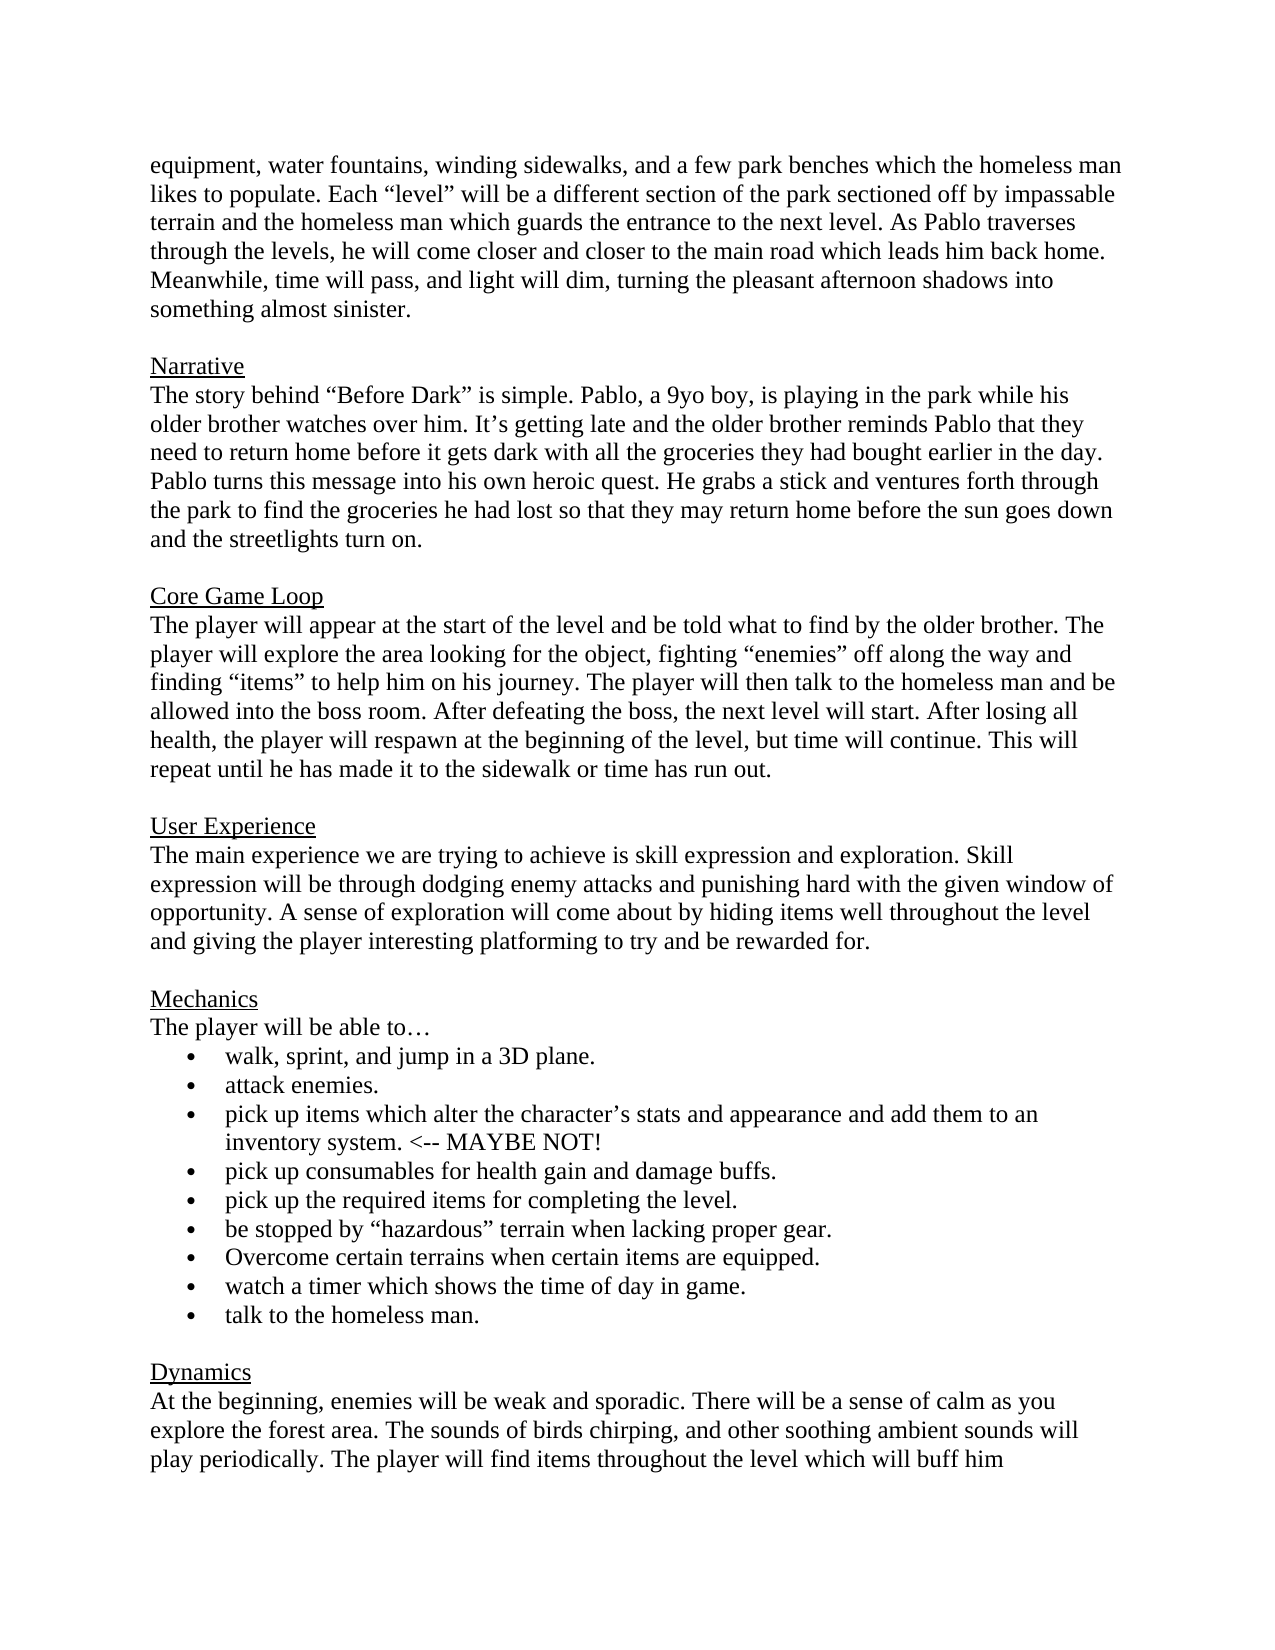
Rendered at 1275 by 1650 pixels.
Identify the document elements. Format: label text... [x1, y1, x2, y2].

list talk to the homeless man. [187, 1300, 1125, 1329]
list pick up consumables for health gain and damage buffs. [187, 1156, 1125, 1185]
list watch a timer which shows the time of day in game. [187, 1271, 1125, 1300]
text Mechanics [150, 984, 1125, 1012]
list pick up the required items for completing the level. [187, 1185, 1125, 1214]
list pick up items which alter the character’s stats and appearance and add them to an inventory system. <-- MAYBE NOT! [187, 1099, 1125, 1156]
text The story behind “Before Dark” is simple. Pablo, a 9yo boy, is playing in the park while his older brother watches over him. It’s getting late and the older brother reminds Pablo that they need to return home before it gets dark with all the groceries they had bought earlier in the day. Pablo turns this message into his own heroic quest. He grabs a stick and ventures forth through the park to find the groceries he had lost so that they may return home before the sun goes down and the streetlights turn on. [150, 380, 1125, 552]
list Overcome certain terrains when certain items are equipped. [187, 1242, 1125, 1271]
text The main experience we are trying to achieve is skill expression and exploration. Skill expression will be through dodging enemy attacks and punishing hard with the given window of opportunity. A sense of exploration will come about by hiding items well throughout the level and giving the player interesting platforming to try and be rewarded for. [150, 840, 1125, 955]
list attack enemies. [187, 1070, 1125, 1099]
text Core Game Loop [150, 581, 1125, 610]
text User Experience [150, 811, 1125, 840]
list walk, sprint, and jump in a 3D plane. [187, 1041, 1125, 1070]
text Dynamics [150, 1357, 1125, 1386]
list be stopped by “hazardous” terrain when lacking proper gear. [187, 1214, 1125, 1242]
text The player will be able to… [150, 1012, 1125, 1041]
text The player will appear at the start of the level and be told what to find by the older brother. The player will explore the area looking for the object, fighting “enemies” off along the way and finding “items” to help him on his journey. The player will then talk to the homeless man and be allowed into the boss room. After defeating the boss, the next level will start. After losing all health, the player will respawn at the beginning of the level, but time will continue. This will repeat until he has made it to the sidewalk or time has run out. [150, 610, 1125, 782]
text Narrative [150, 351, 1125, 380]
